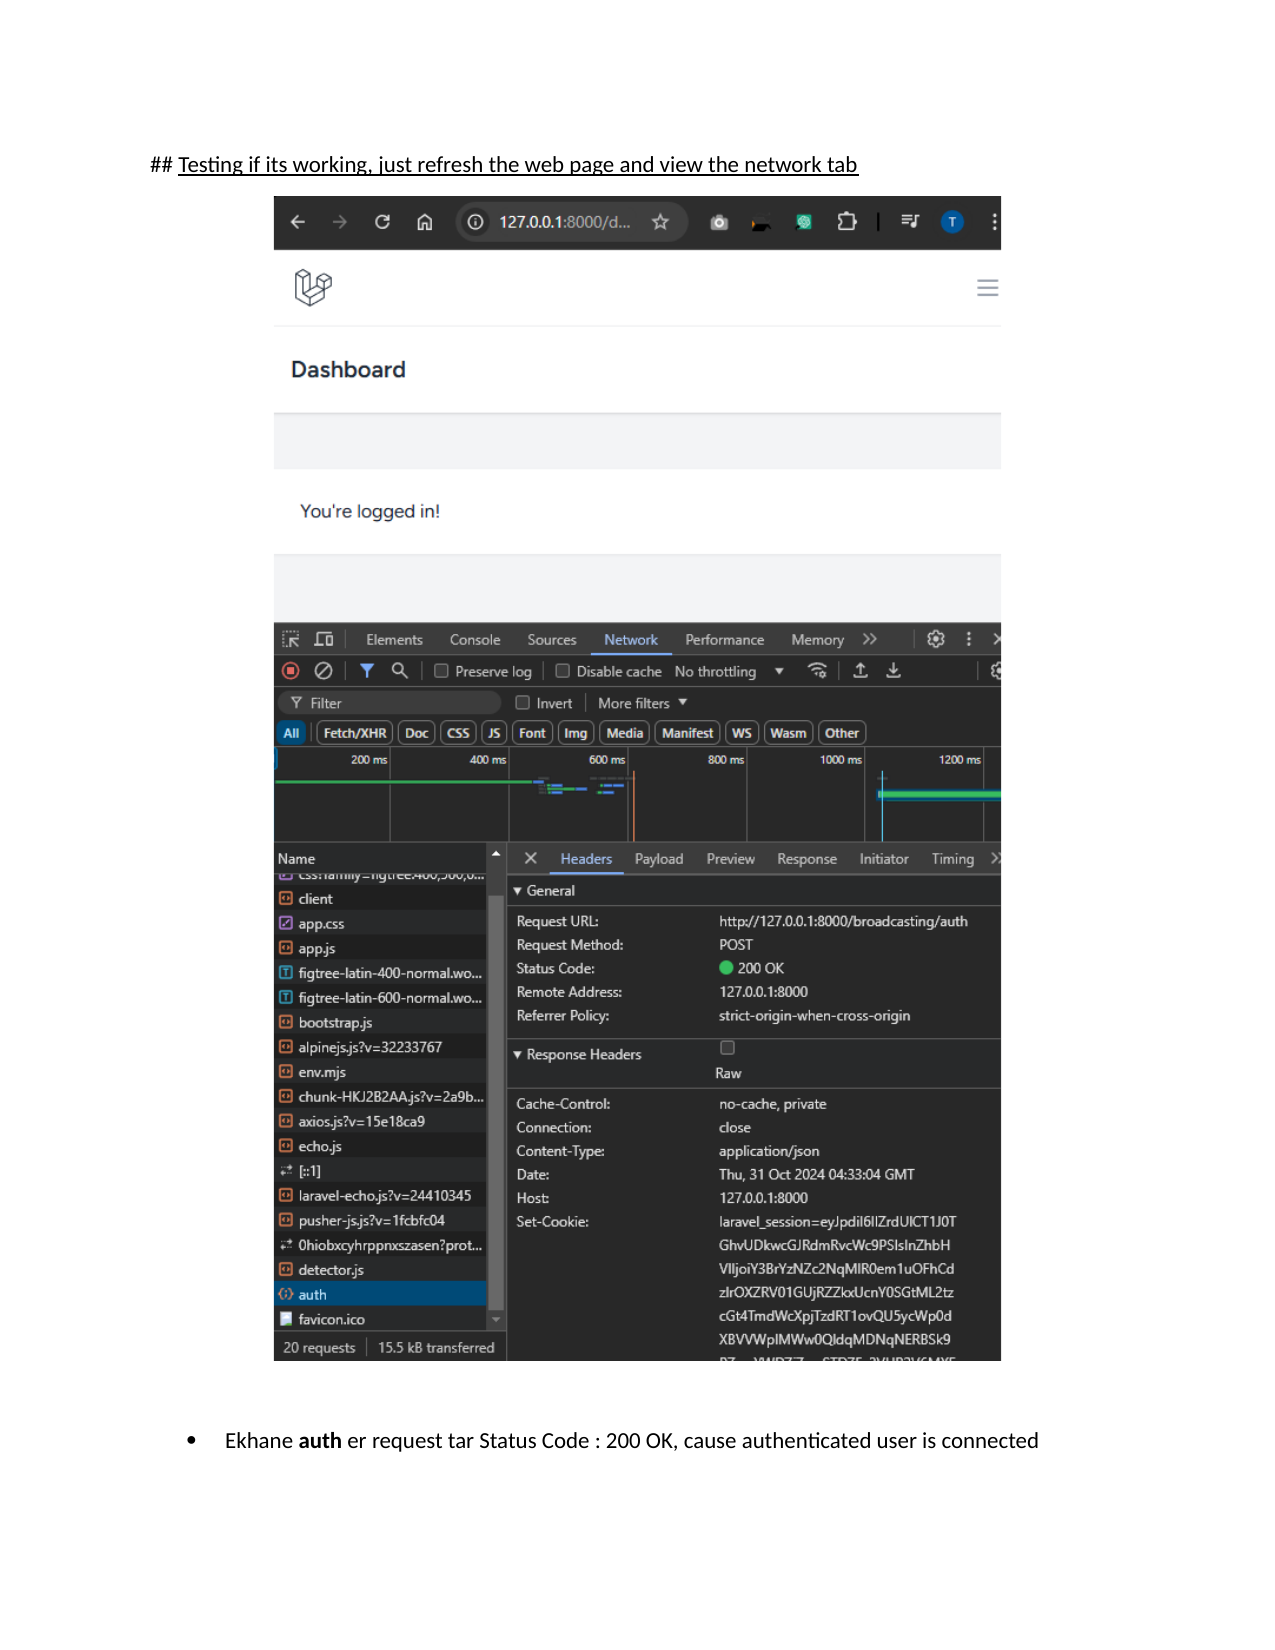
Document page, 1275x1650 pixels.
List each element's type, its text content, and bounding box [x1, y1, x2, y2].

picture [273, 196, 1002, 1361]
text ## Testing if its working, just refresh the web page and view the network tab [150, 150, 1125, 178]
list Ekhane auth er request tar Status Code : 200 OK, cause authenticated user is connected [187, 1427, 1125, 1455]
